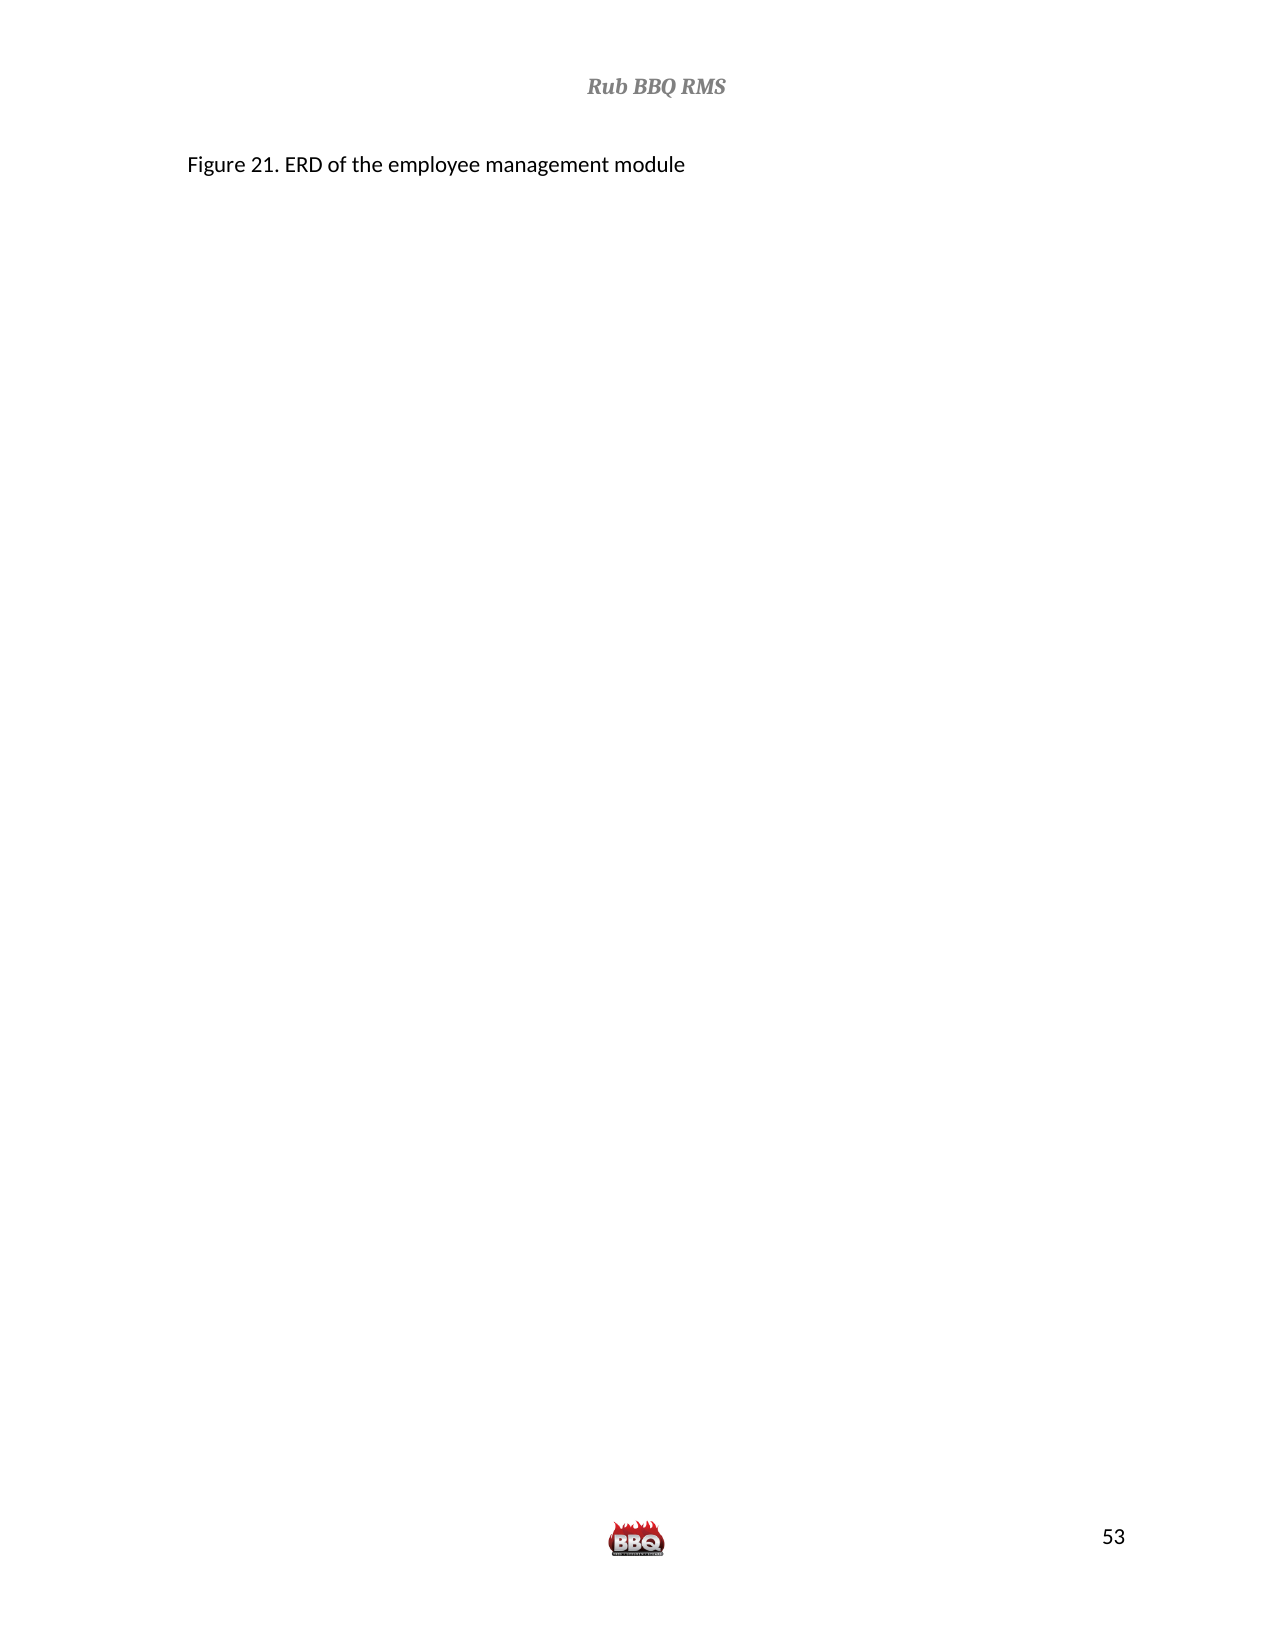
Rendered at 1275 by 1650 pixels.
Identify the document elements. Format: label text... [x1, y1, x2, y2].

picture [607, 1514, 666, 1562]
text Figure 21. ERD of the employee management moduleGlossary [150, 150, 1125, 178]
